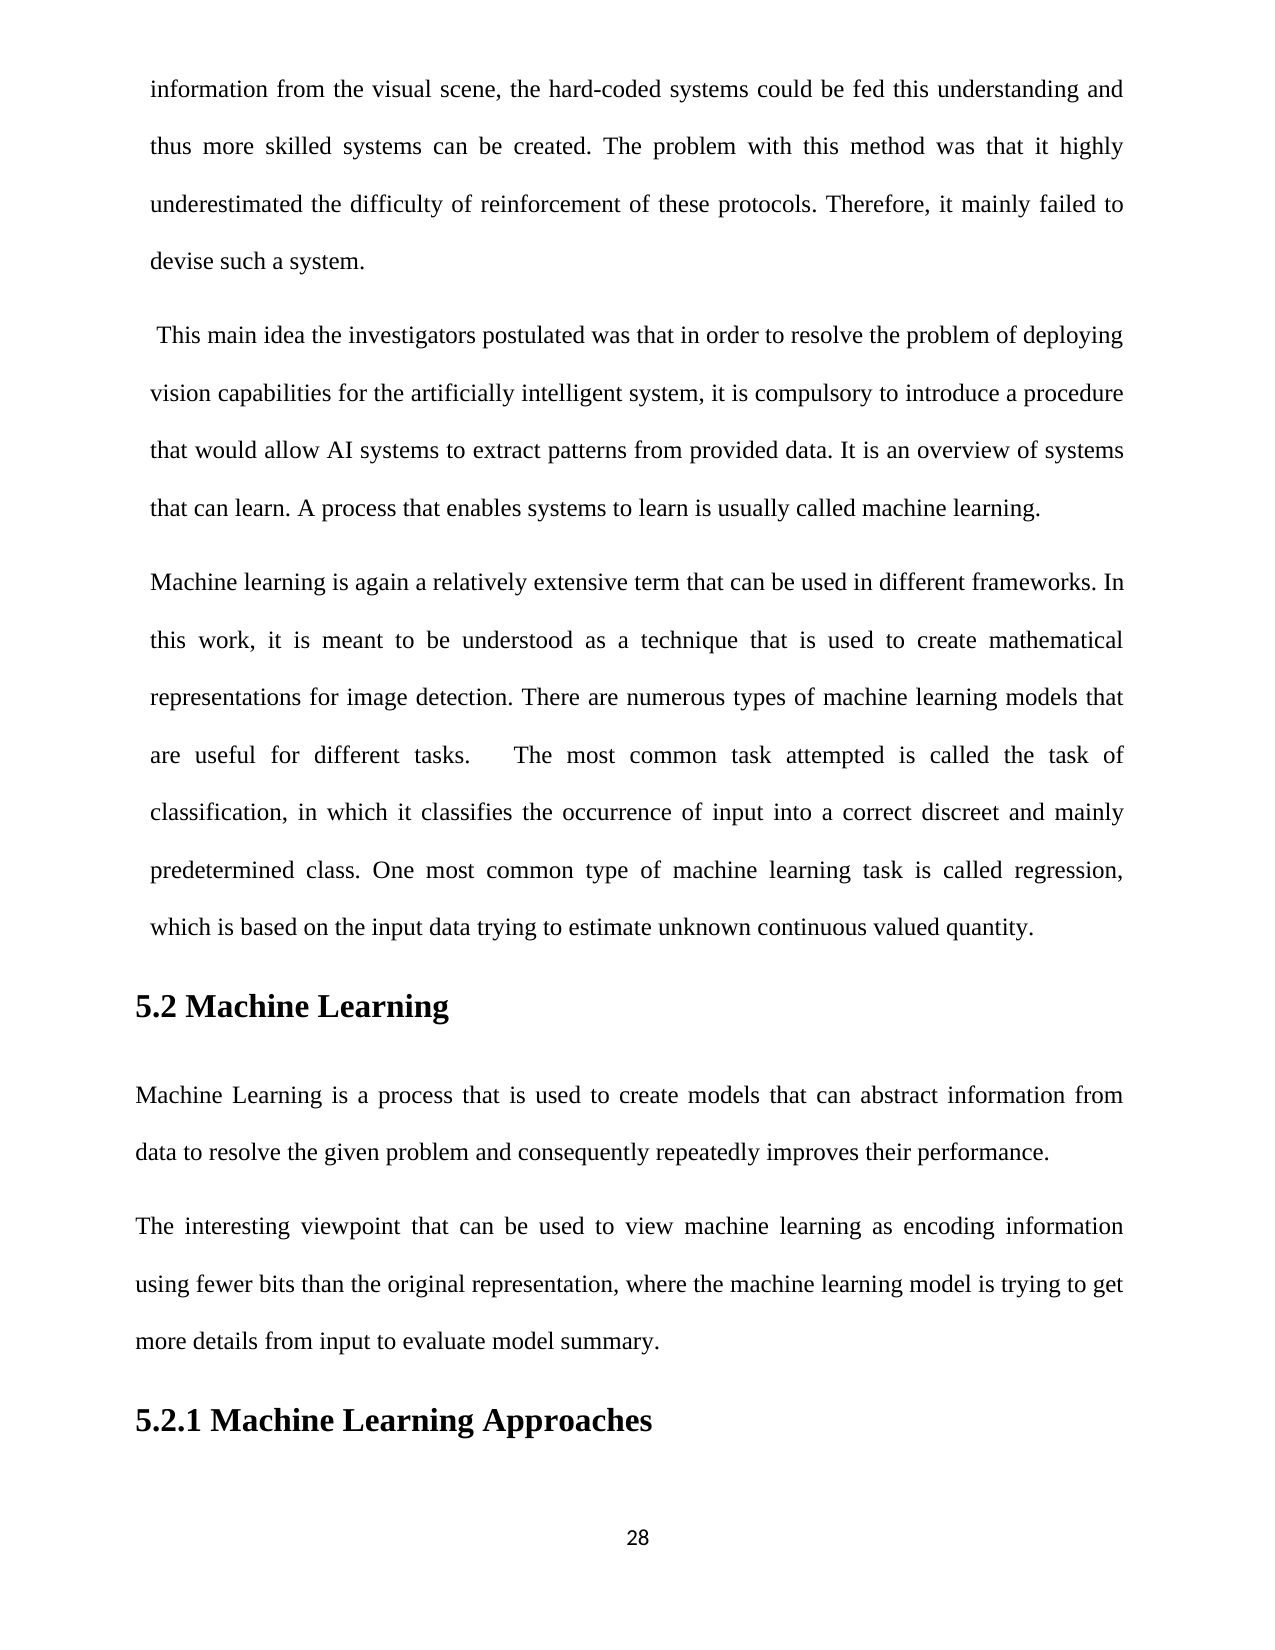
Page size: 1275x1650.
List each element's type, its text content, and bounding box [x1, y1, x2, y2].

text 5.2 Machine Learning [135, 986, 1125, 1025]
text This main idea the investigators postulated was that in order to resolve the problem of deploying vision capabilities for the artificially intelligent system, it is compulsory to introduce a procedure that would allow AI systems to extract patterns from provided data. It is an overview of systems that can learn. A process that enables systems to learn is usually called machine learning. [150, 321, 1125, 522]
text Machine Learning is a process that is used to create models that can abstract information from data to resolve the given problem and consequently repeatedly improves their performance. [135, 1080, 1125, 1166]
text 5.2.1 Machine Learning Approaches [135, 1401, 1125, 1439]
text The interesting viewpoint that can be used to view machine learning as encoding information using fewer bits than the original representation, where the machine learning model is trying to get more details from input to evaluate model summary. [135, 1211, 1125, 1355]
text Machine learning is again a relatively extensive term that can be used in different frameworks. In this work, it is meant to be understood as a technique that is used to create mathematical representations for image detection. There are numerous types of machine learning models that are useful for different tasks. The most common task attempted is called the task of classification, in which it classifies the occurrence of input into a correct discreet and mainly predetermined class. One most common type of machine learning task is called regression, which is based on the input data trying to estimate unknown continuous valued quantity. [150, 567, 1125, 941]
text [150, 74, 1125, 275]
